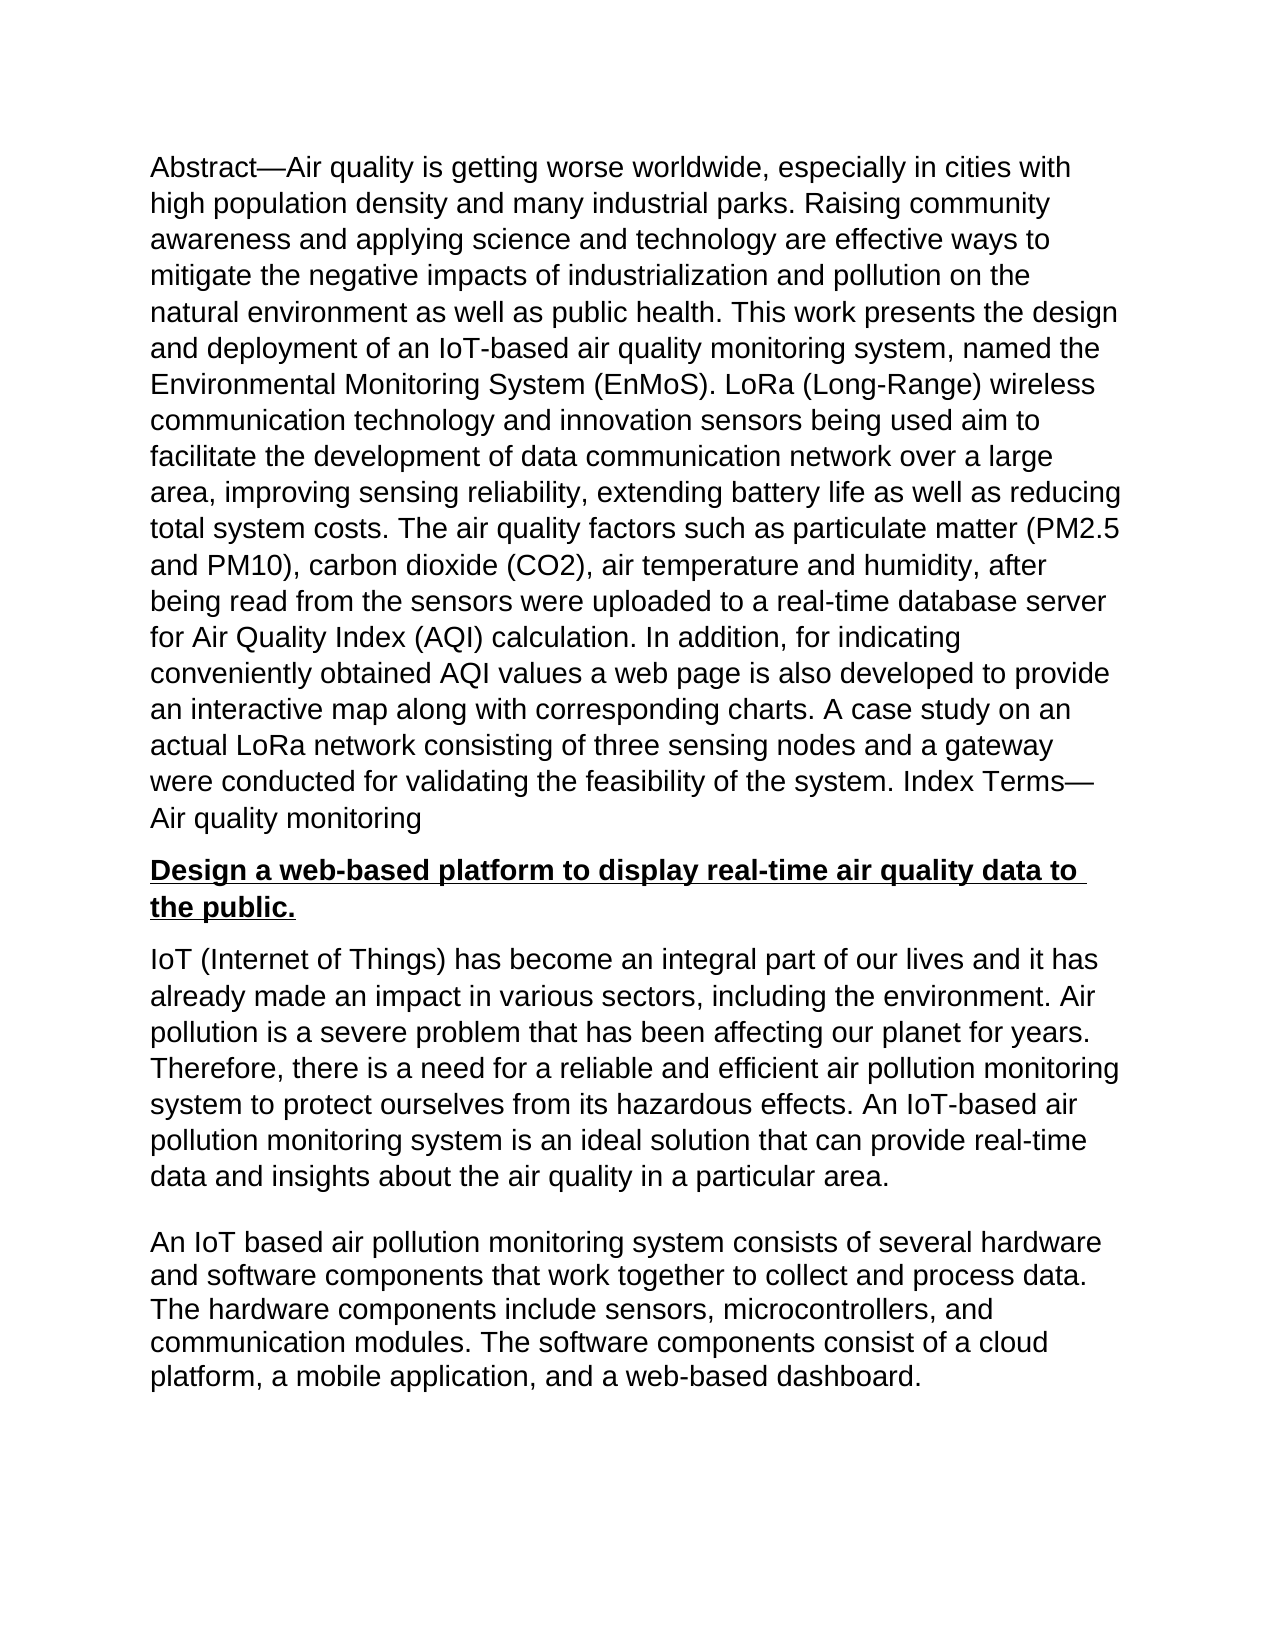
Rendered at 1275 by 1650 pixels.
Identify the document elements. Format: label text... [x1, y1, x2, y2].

text IoT (Internet of Things) has become an integral part of our lives and it has already made an impact in various sectors, including the environment. Air pollution is a severe problem that has been affecting our planet for years. Therefore, there is a need for a reliable and efficient air pollution monitoring system to protect ourselves from its hazardous effects. An IoT-based air pollution monitoring system is an ideal solution that can provide real-time data and insights about the air quality in a particular area. [150, 942, 1125, 1193]
text Abstract—Air quality is getting worse worldwide, especially in cities with high population density and many industrial parks. Raising community awareness and applying science and technology are effective ways to mitigate the negative impacts of industrialization and pollution on the natural environment as well as public health. This work presents the design and deployment of an IoT-based air quality monitoring system, named the Environmental Monitoring System (EnMoS). LoRa (Long-Range) wireless communication technology and innovation sensors being used aim to facilitate the development of data communication network over a large area, improving sensing reliability, extending battery life as well as reducing total system costs. The air quality factors such as particulate matter (PM2.5 and PM10), carbon dioxide (CO2), air temperature and humidity, after being read from the sensors were uploaded to a real-time database server for Air Quality Index (AQI) calculation. In addition, for indicating conveniently obtained AQI values a web page is also developed to provide an interactive map along with corresponding charts. A case study on an actual LoRa network consisting of three sensing nodes and a gateway were conducted for validating the feasibility of the system. Index Terms—Air quality monitoring [150, 150, 1125, 834]
text Design a web-based platform to display real-time air quality data to the public. [150, 853, 1125, 923]
text An IoT based air pollution monitoring system consists of several hardware and software components that work together to collect and process data. The hardware components include sensors, microcontrollers, and communication modules. The software components consist of a cloud platform, a mobile application, and a web-based dashboard. [150, 1224, 1125, 1392]
